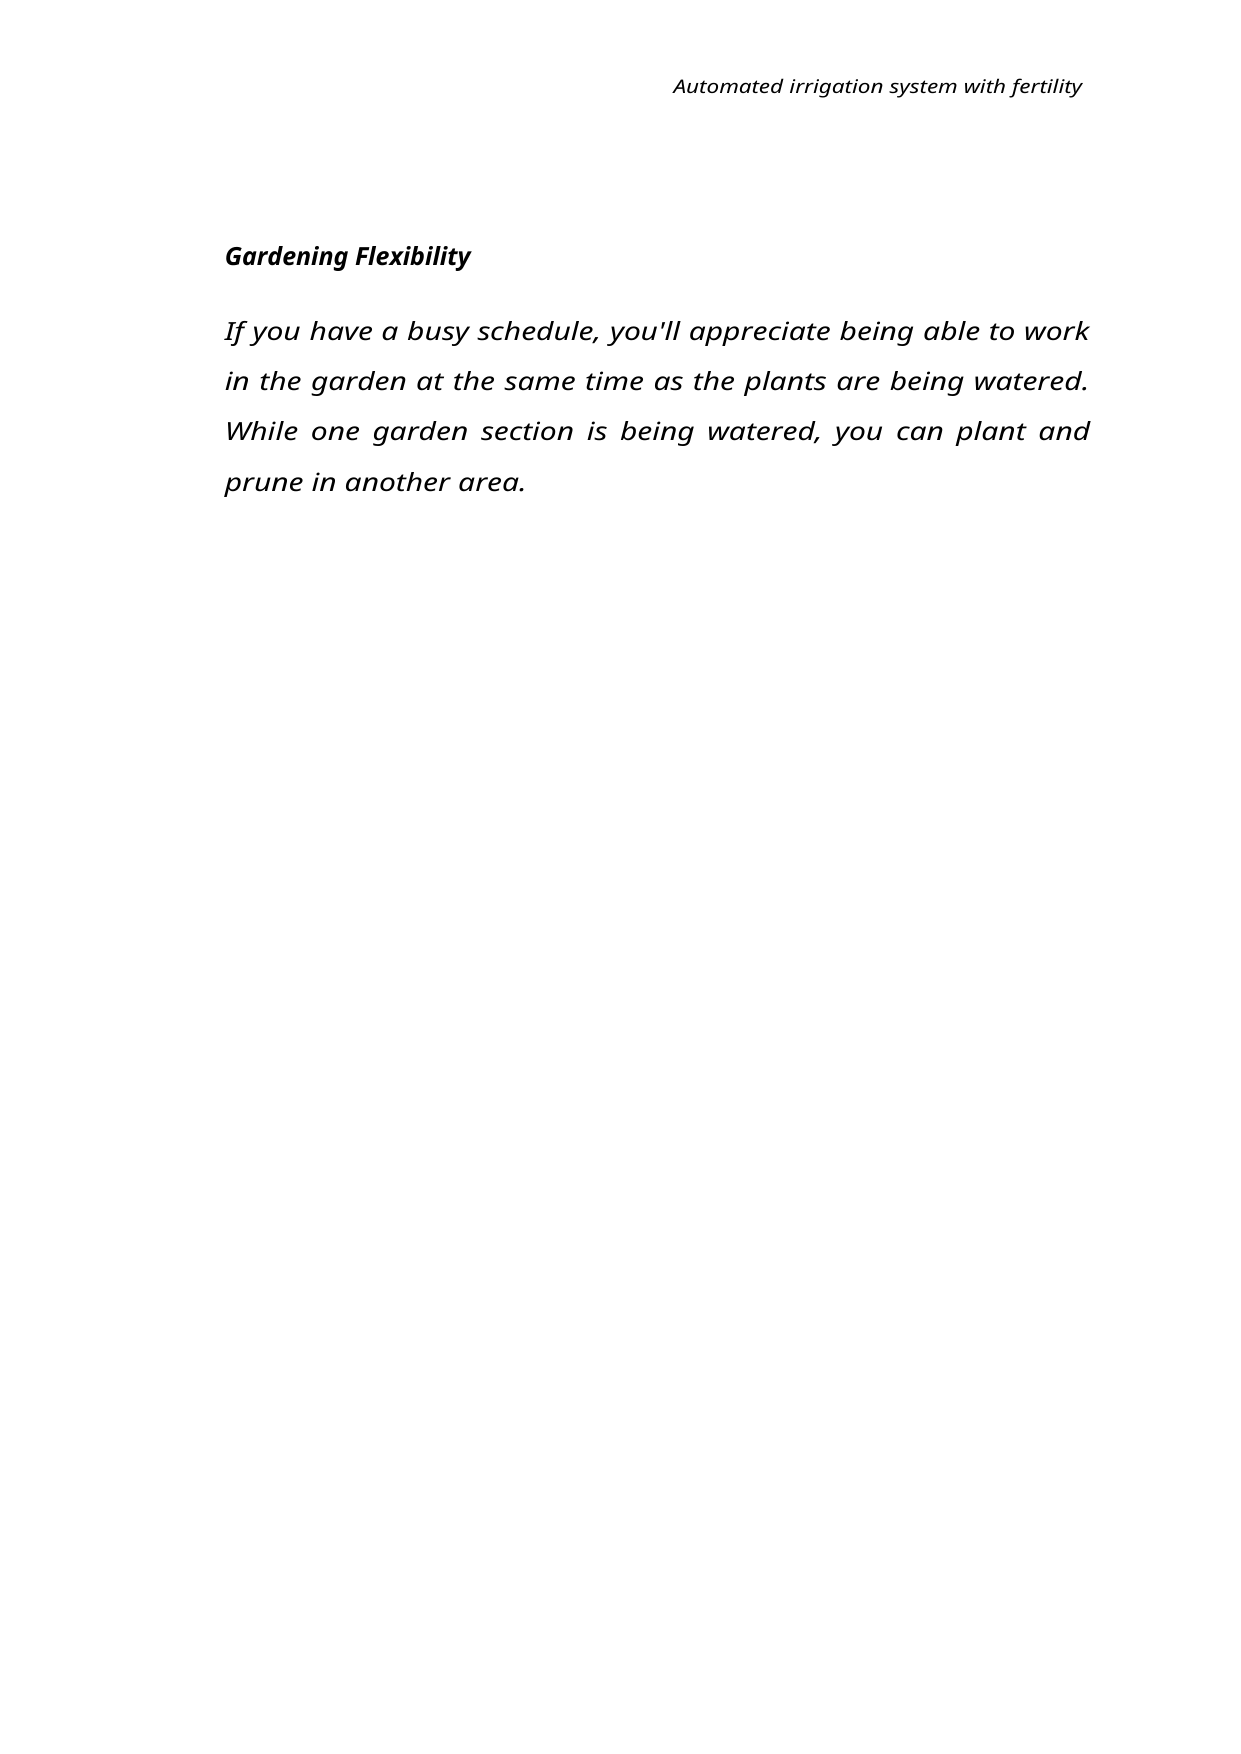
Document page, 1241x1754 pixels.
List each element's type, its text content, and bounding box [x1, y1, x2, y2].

text If you have a busy schedule, you'll appreciate being able to work in the garden at the same time as the plants are being watered. While one garden section is being watered, you can plant and prune in another area. [224, 313, 1090, 498]
subtitle Gardening Flexibility [224, 238, 1201, 272]
